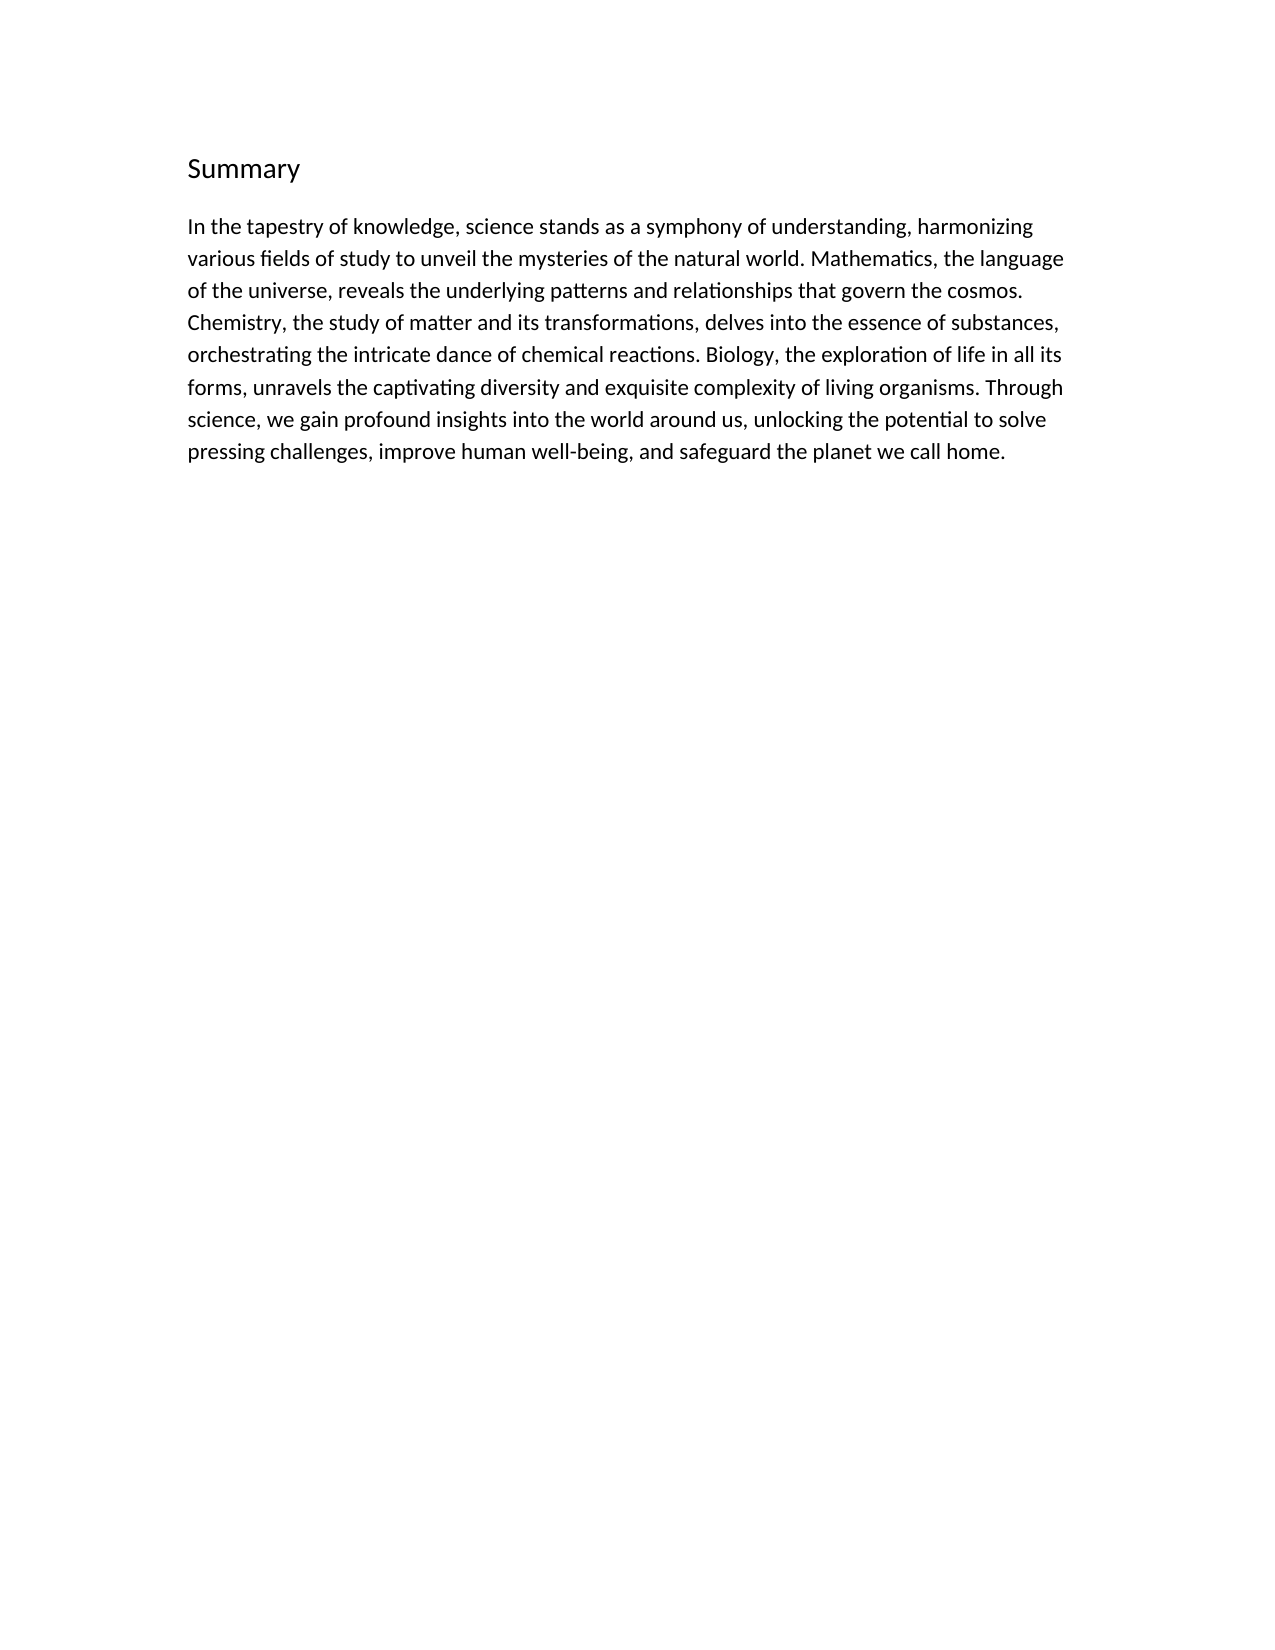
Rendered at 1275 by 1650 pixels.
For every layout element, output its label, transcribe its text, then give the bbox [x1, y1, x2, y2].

text In the tapestry of knowledge, science stands as a symphony of understanding, harmonizing various fields of study to unveil the mysteries of the natural world. Mathematics, the language of the universe, reveals the underlying patterns and relationships that govern the cosmos. Chemistry, the study of matter and its transformations, delves into the essence of substances, orchestrating the intricate dance of chemical reactions. Biology, the exploration of life in all its forms, unravels the captivating diversity and exquisite complexity of living organisms. Through science, we gain profound insights into the world around us, unlocking the potential to solve pressing challenges, improve human well-being, and safeguard the planet we call home. [187, 212, 1087, 465]
text Summary [187, 150, 1087, 186]
